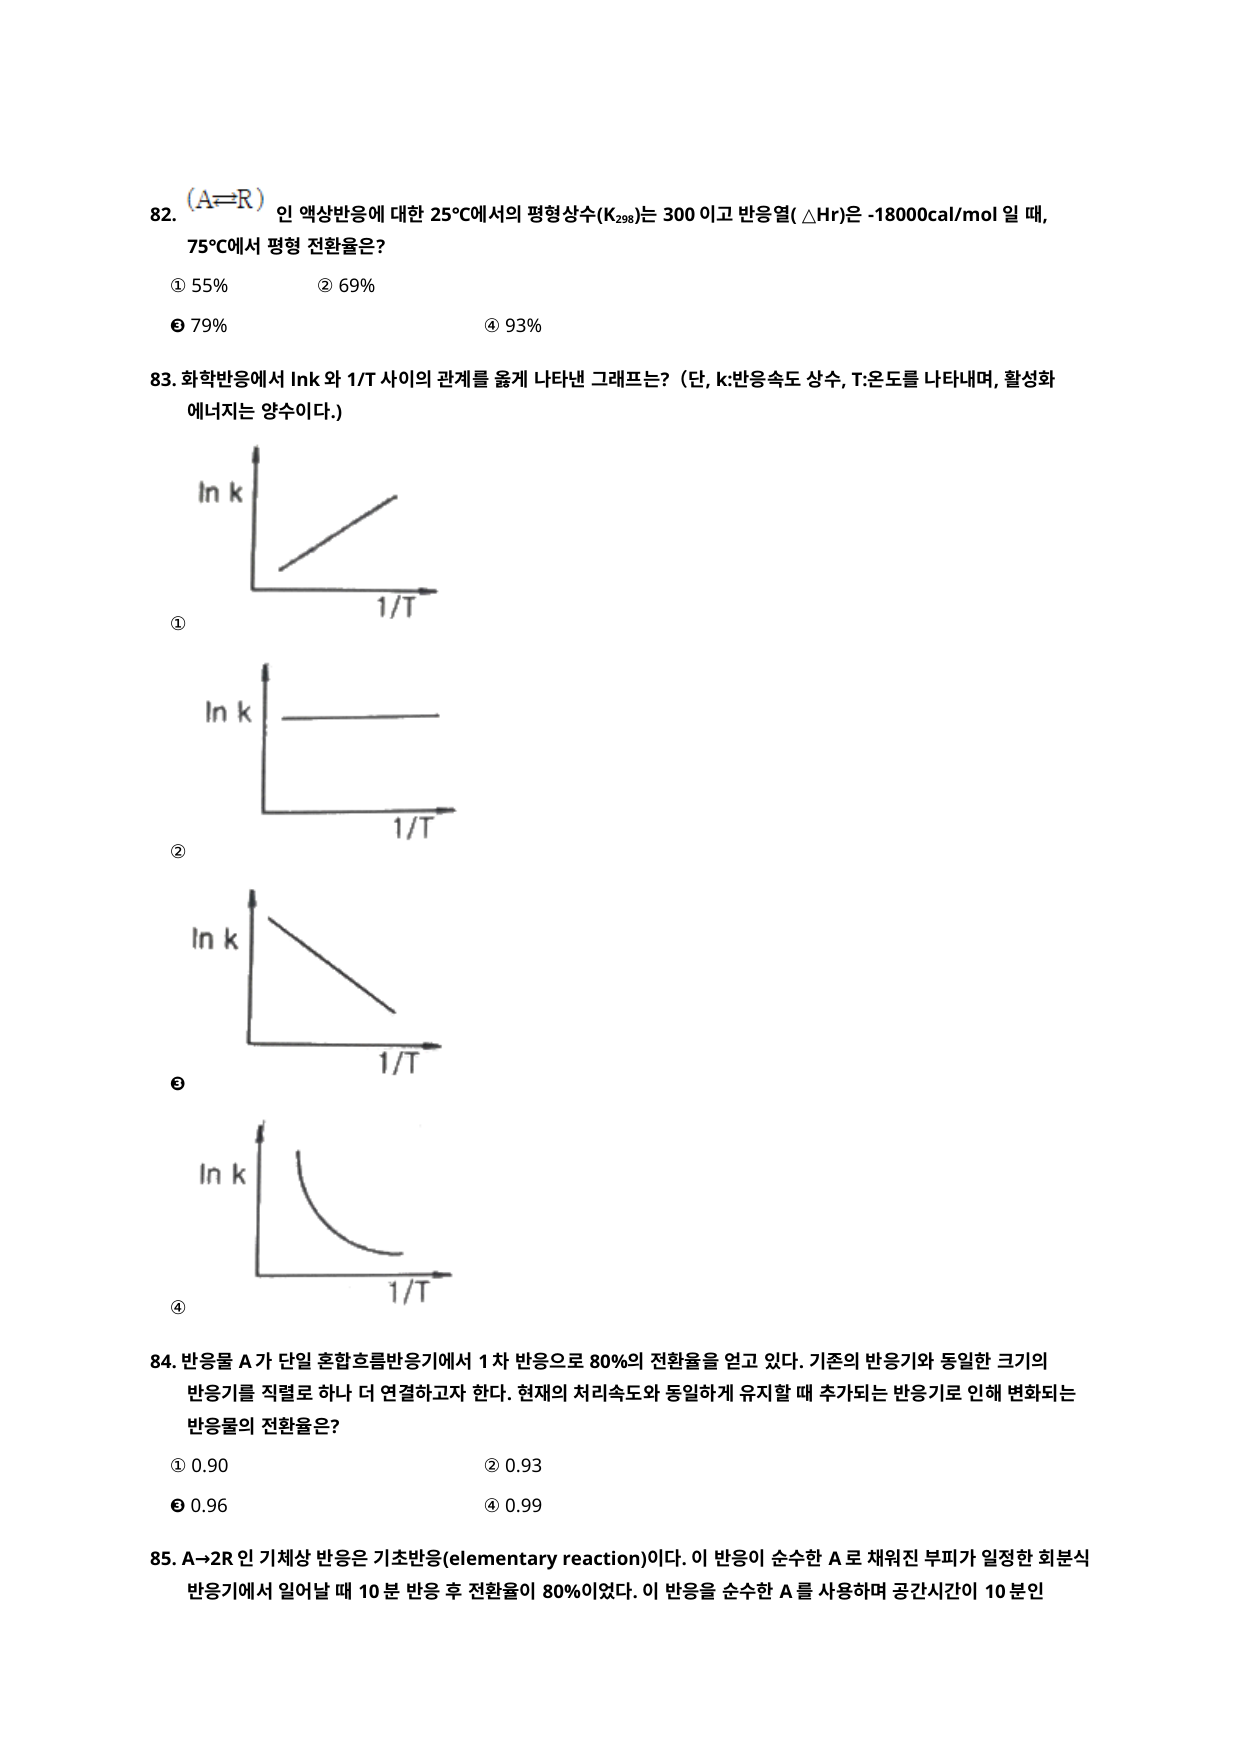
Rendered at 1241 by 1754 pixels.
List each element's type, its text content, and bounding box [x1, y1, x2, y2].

text 83. 화학반응에서 lnk와 1/T 사이의 관계를 옳게 나타낸 그래프는?（단, k:반응속도 상수, T:온도를 나타내며, 활성화 에너지는 양수이다.) [150, 364, 1090, 424]
text ① 55% ② 69% [150, 273, 1090, 298]
text ❸ 79% ④ 93% [150, 312, 1090, 338]
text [150, 1544, 1090, 1604]
text 84. 반응물 A가 단일 혼합흐름반응기에서 1차 반응으로 80%의 전환율을 얻고 있다. 기존의 반응기와 동일한 크기의 반응기를 직렬로 하나 더 연결하고자 한다. 현재의 처리속도와 동일하게 유지할 때 추가되는 반응기로 인해 변화되는 반응물의 전환율은? [150, 1346, 1090, 1439]
picture [181, 177, 267, 221]
text ① 0.90 ② 0.93 [150, 1453, 1090, 1478]
text 82. 인 액상반응에 대한 25℃에서의 평형상수(K298)는 300이고 반응열( △Hr)은 -18000cal/mol 일 때, 75℃에서 평형 전환율은? [150, 177, 1090, 259]
picture [191, 437, 448, 630]
picture [191, 649, 479, 859]
picture [190, 878, 453, 1091]
text ❸ 0.96 ④ 0.99 [150, 1492, 1090, 1518]
picture [191, 1110, 473, 1315]
